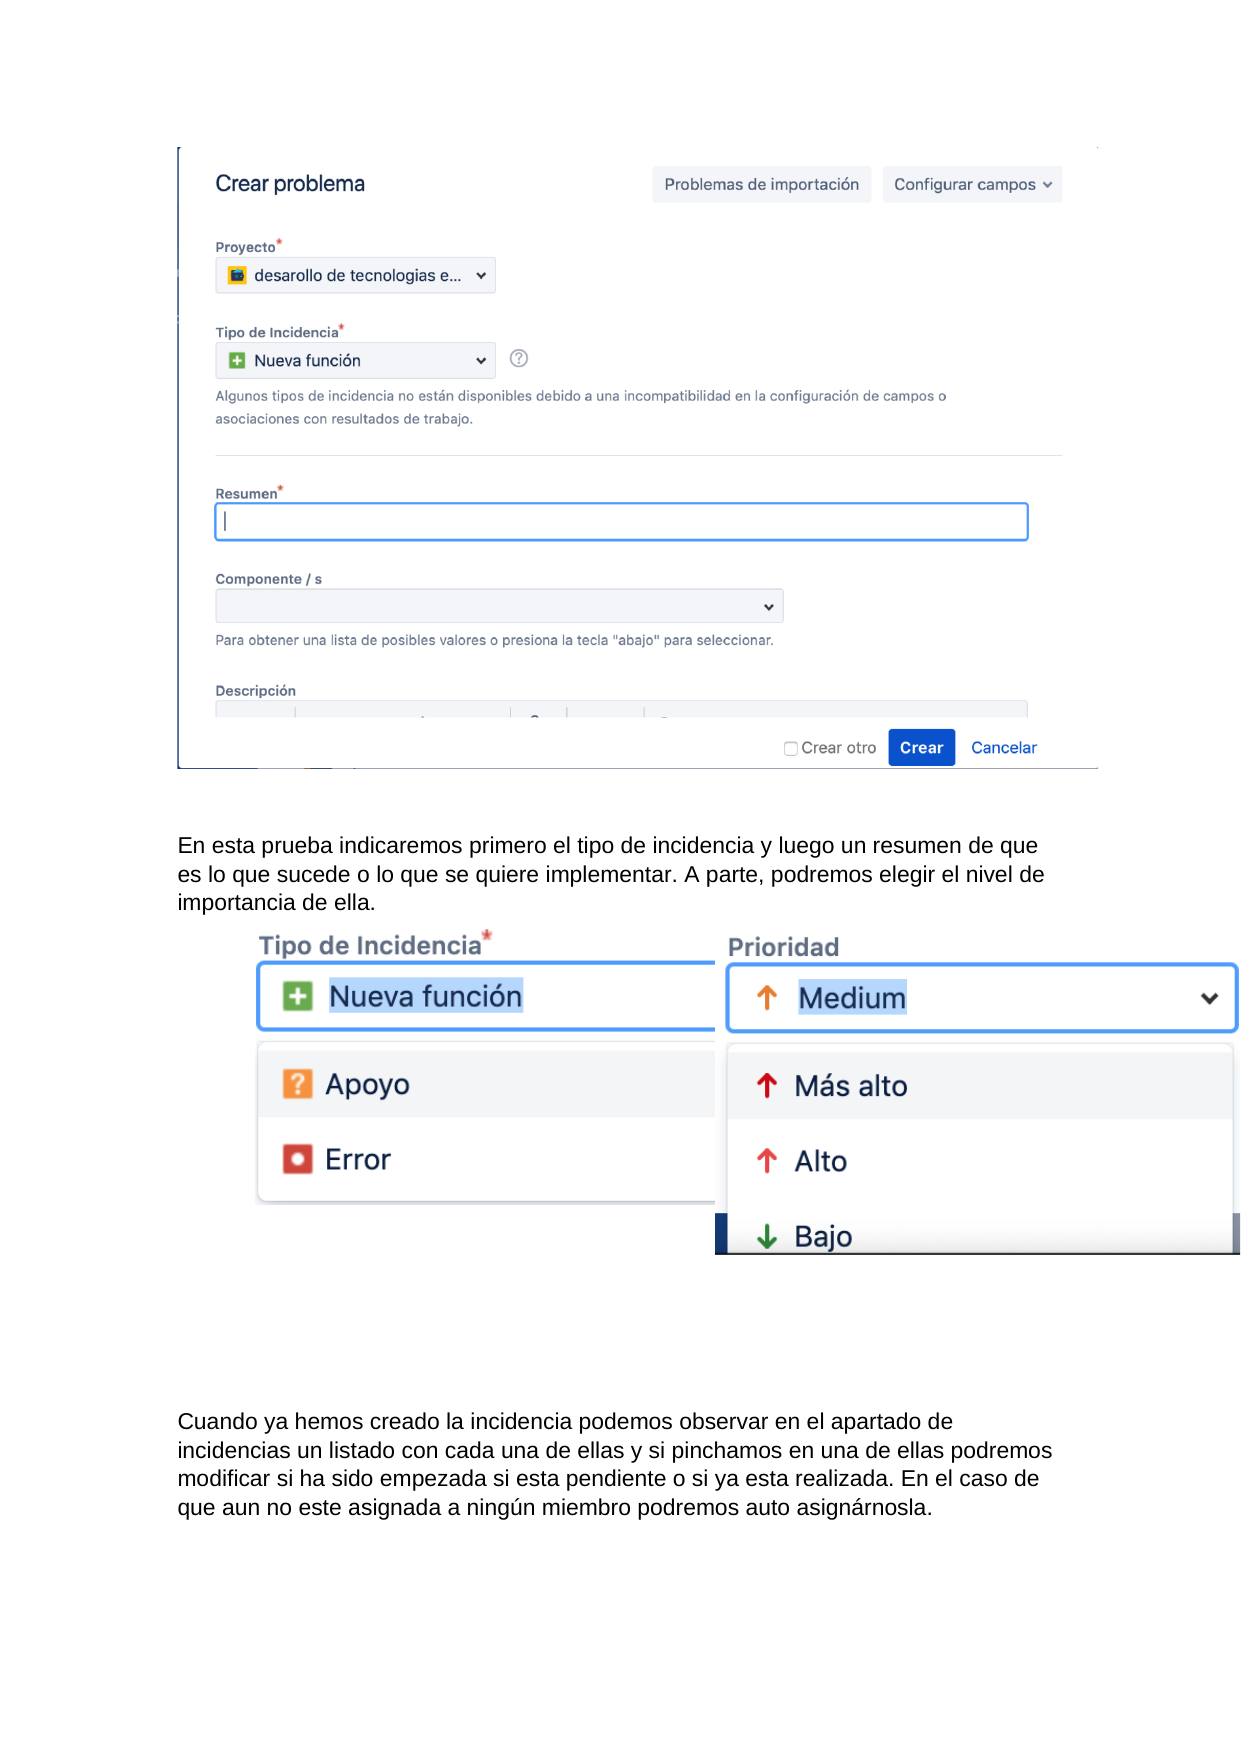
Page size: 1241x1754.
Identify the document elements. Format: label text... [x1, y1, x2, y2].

text Cuando ya hemos creado la incidencia podemos observar en el apartado de incidencias un listado con cada una de ellas y si pinchamos en una de ellas podremos modificar si ha sido empezada si esta pendiente o si ya esta realizada. En el caso de que aun no este asignada a ningún miembro podremos auto asignárnosla. [177, 1408, 1063, 1520]
text En esta prueba indicaremos primero el tipo de incidencia y luego un resumen de que es lo que sucede o lo que se quiere implementar. A parte, podremos elegir el nivel de importancia de ella. [177, 832, 1063, 916]
picture [177, 147, 1099, 769]
picture [254, 923, 1241, 1255]
